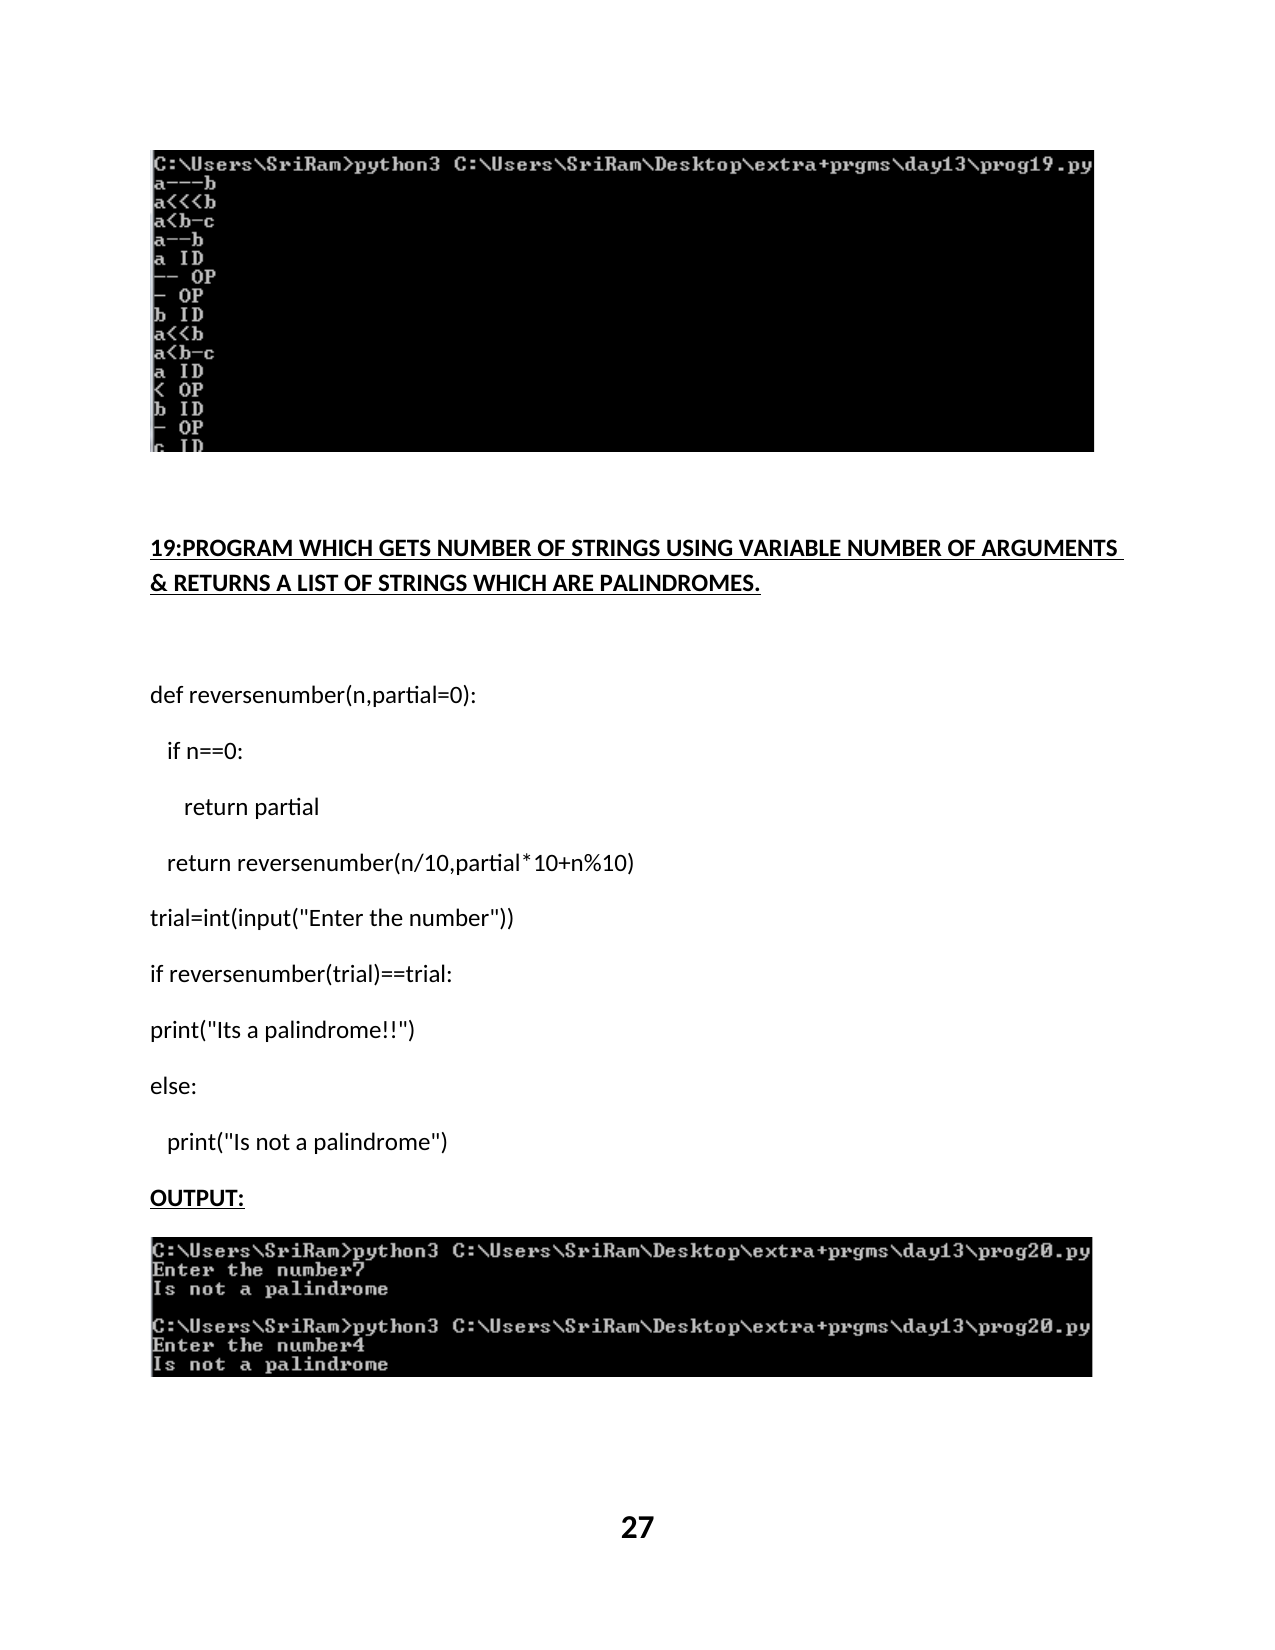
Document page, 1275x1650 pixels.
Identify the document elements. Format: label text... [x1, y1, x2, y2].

text print("Is not a palindrome") [150, 1126, 1125, 1156]
text if reversenumber(trial)==trial: [150, 958, 1125, 989]
text return partial [150, 791, 1125, 821]
picture [150, 1237, 1093, 1377]
text trial=int(input("Enter the number")) [150, 903, 1125, 933]
text else: [150, 1070, 1125, 1101]
text print("Its a palindrome!!") [150, 1014, 1125, 1045]
text return reversenumber(n/10,partial*10+n%10) [150, 847, 1125, 877]
text OUTPUT: [150, 1182, 1125, 1212]
picture [150, 150, 1095, 452]
text 19:PROGRAM WHICH GETS NUMBER OF STRINGS USING VARIABLE NUMBER OF ARGUMENTS & RETURNS A LIST OF STRINGS WHICH ARE PALINDROMES. [150, 533, 1125, 598]
text if n==0: [150, 735, 1125, 766]
text def reversenumber(n,partial=0): [150, 679, 1125, 710]
